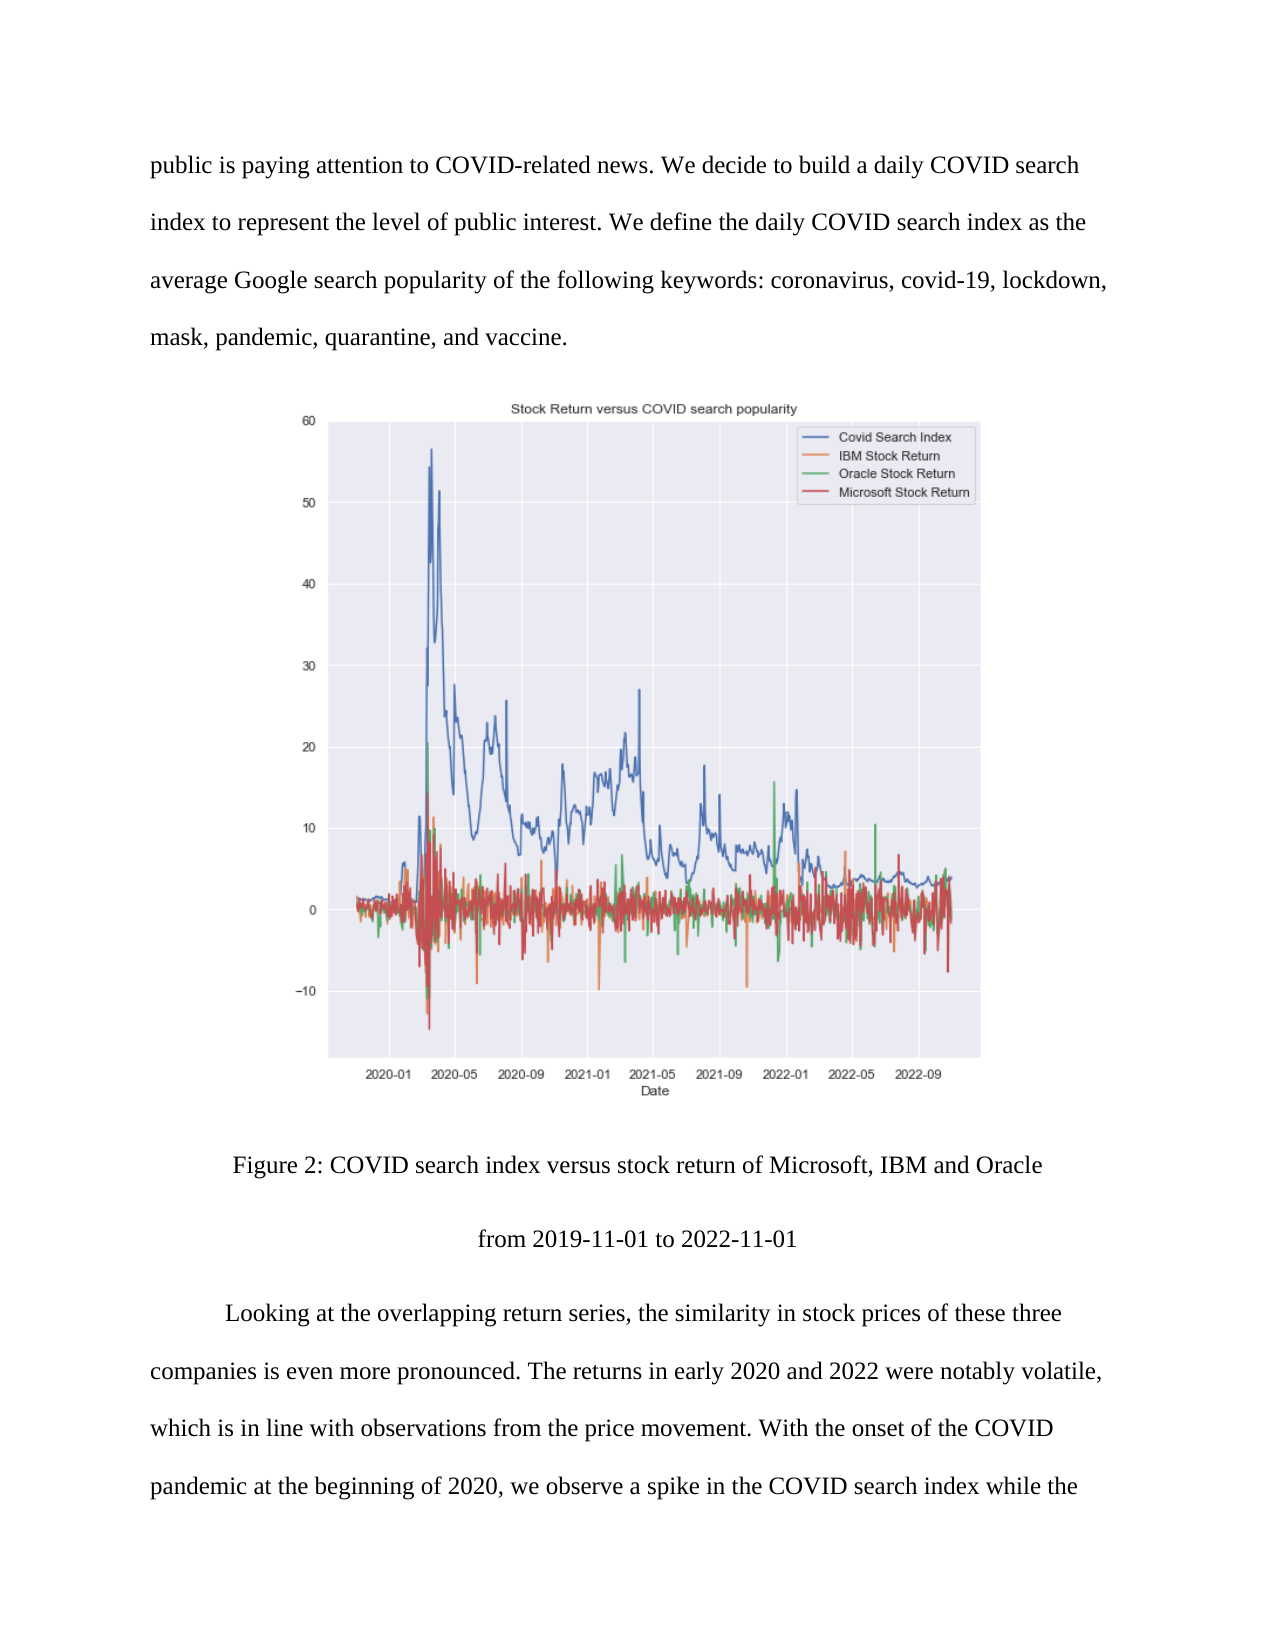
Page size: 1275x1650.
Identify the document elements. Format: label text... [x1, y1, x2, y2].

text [150, 150, 1125, 351]
text Figure 2: COVID search index versus stock return of Microsoft, IBM and Oracle [150, 1150, 1125, 1179]
text from 2019-11-01 to 2022-11-01 [150, 1224, 1125, 1253]
picture [286, 396, 989, 1106]
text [150, 1298, 1125, 1499]
